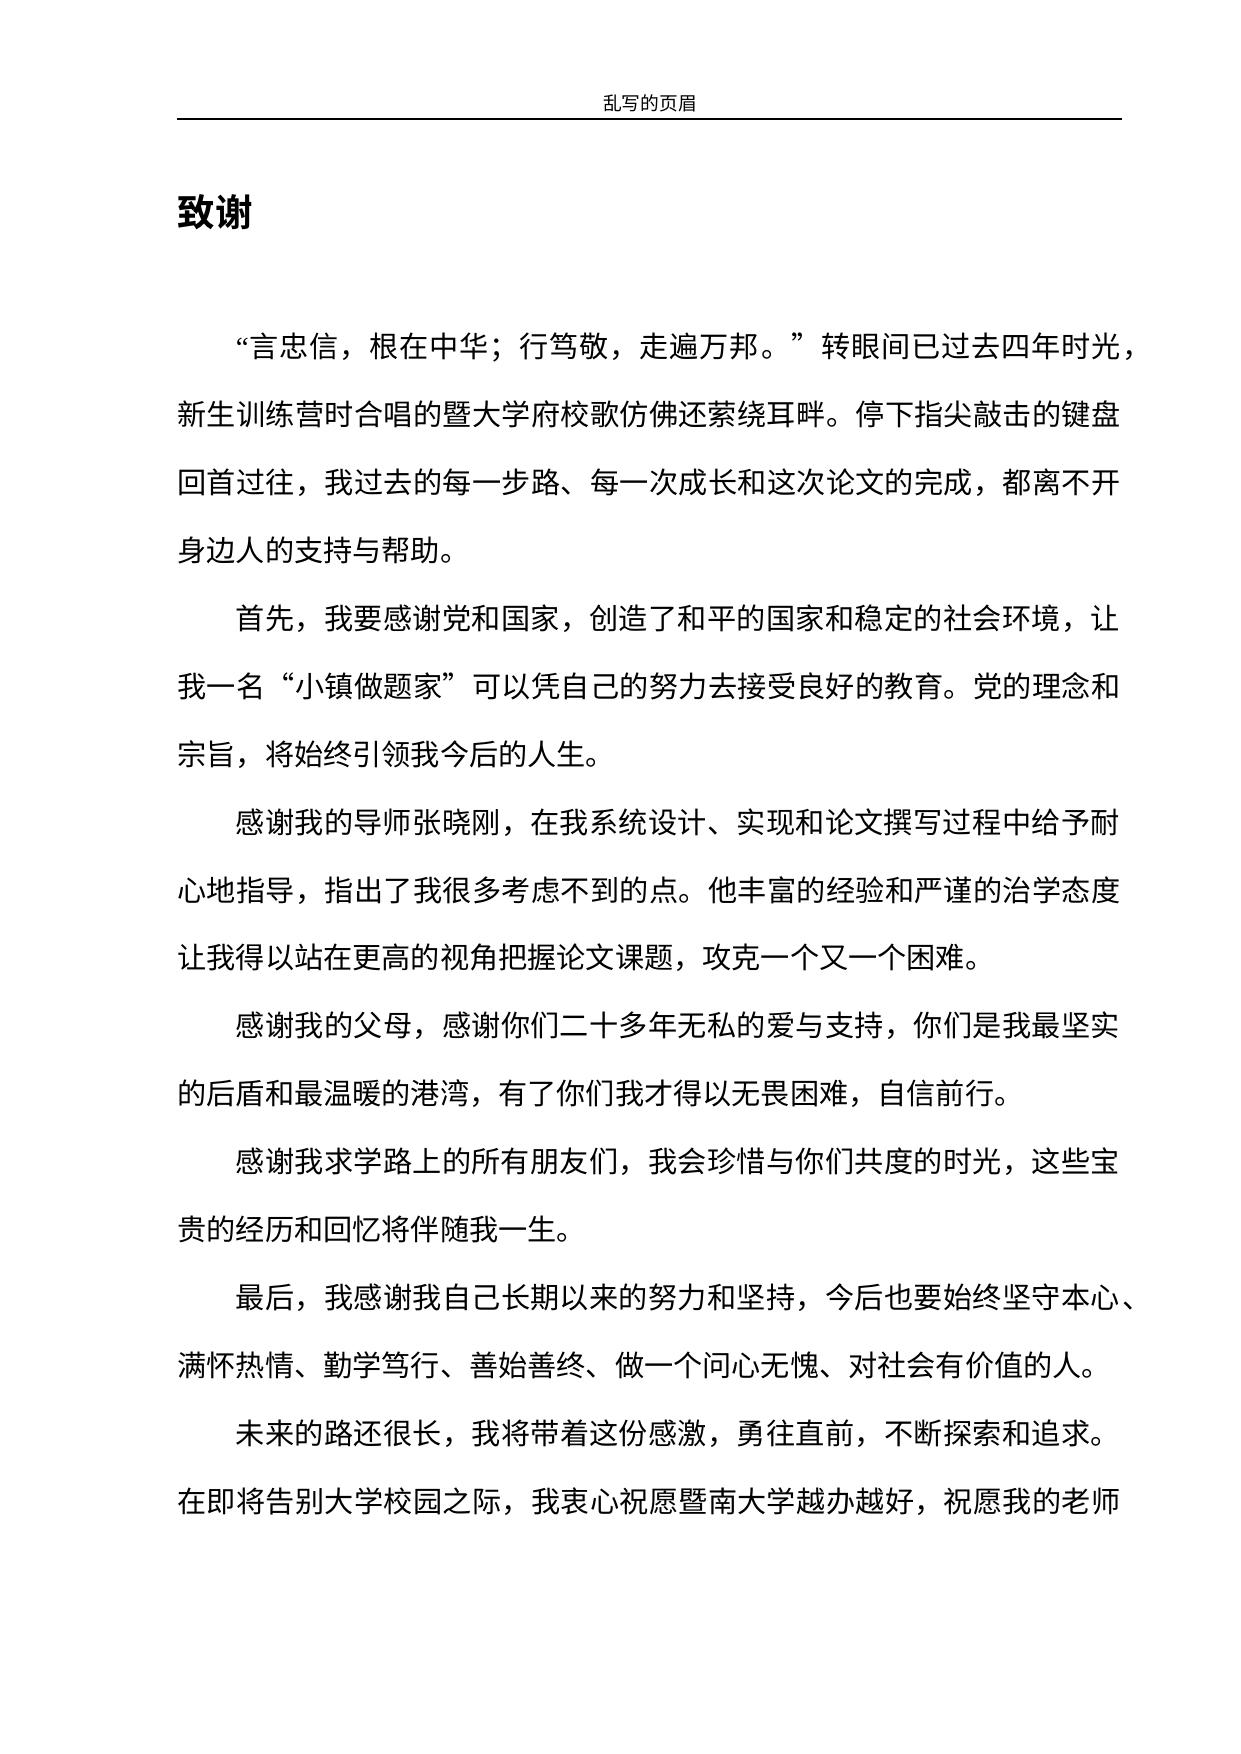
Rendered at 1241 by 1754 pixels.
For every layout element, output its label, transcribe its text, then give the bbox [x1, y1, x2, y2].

text 最后，我感谢我自己长期以来的努力和坚持，今后也要始终坚守本心、满怀热情、勤学笃行、善始善终、做一个问心无愧、对社会有价值的人。 [177, 1262, 1122, 1398]
text 感谢我求学路上的所有朋友们，我会珍惜与你们共度的时光，这些宝贵的经历和回忆将伴随我一生。 [177, 1126, 1122, 1262]
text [177, 1398, 1122, 1533]
text 首先，我要感谢党和国家，创造了和平的国家和稳定的社会环境，让我一名“小镇做题家”可以凭自己的努力去接受良好的教育。党的理念和宗旨，将始终引领我今后的人生。 [177, 583, 1122, 786]
text 感谢我的导师张晓刚，在我系统设计、实现和论文撰写过程中给予耐心地指导，指出了我很多考虑不到的点。他丰富的经验和严谨的治学态度，让我得以站在更高的视角把握论文课题，攻克一个又一个困难。 [177, 786, 1122, 990]
text 感谢我的父母，感谢你们二十多年无私的爱与支持，你们是我最坚实的后盾和最温暖的港湾，有了你们我才得以无畏困难，自信前行。 [177, 990, 1122, 1126]
text “言忠信，根在中华；行笃敬，走遍万邦。”转眼间已过去四年时光，新生训练营时合唱的暨大学府校歌仿佛还萦绕耳畔。停下指尖敲击的键盘，回首过往，我过去的每一步路、每一次成长和这次论文的完成，都离不开身边人的支持与帮助。 [177, 311, 1122, 583]
subtitle 致谢 [177, 176, 1122, 244]
